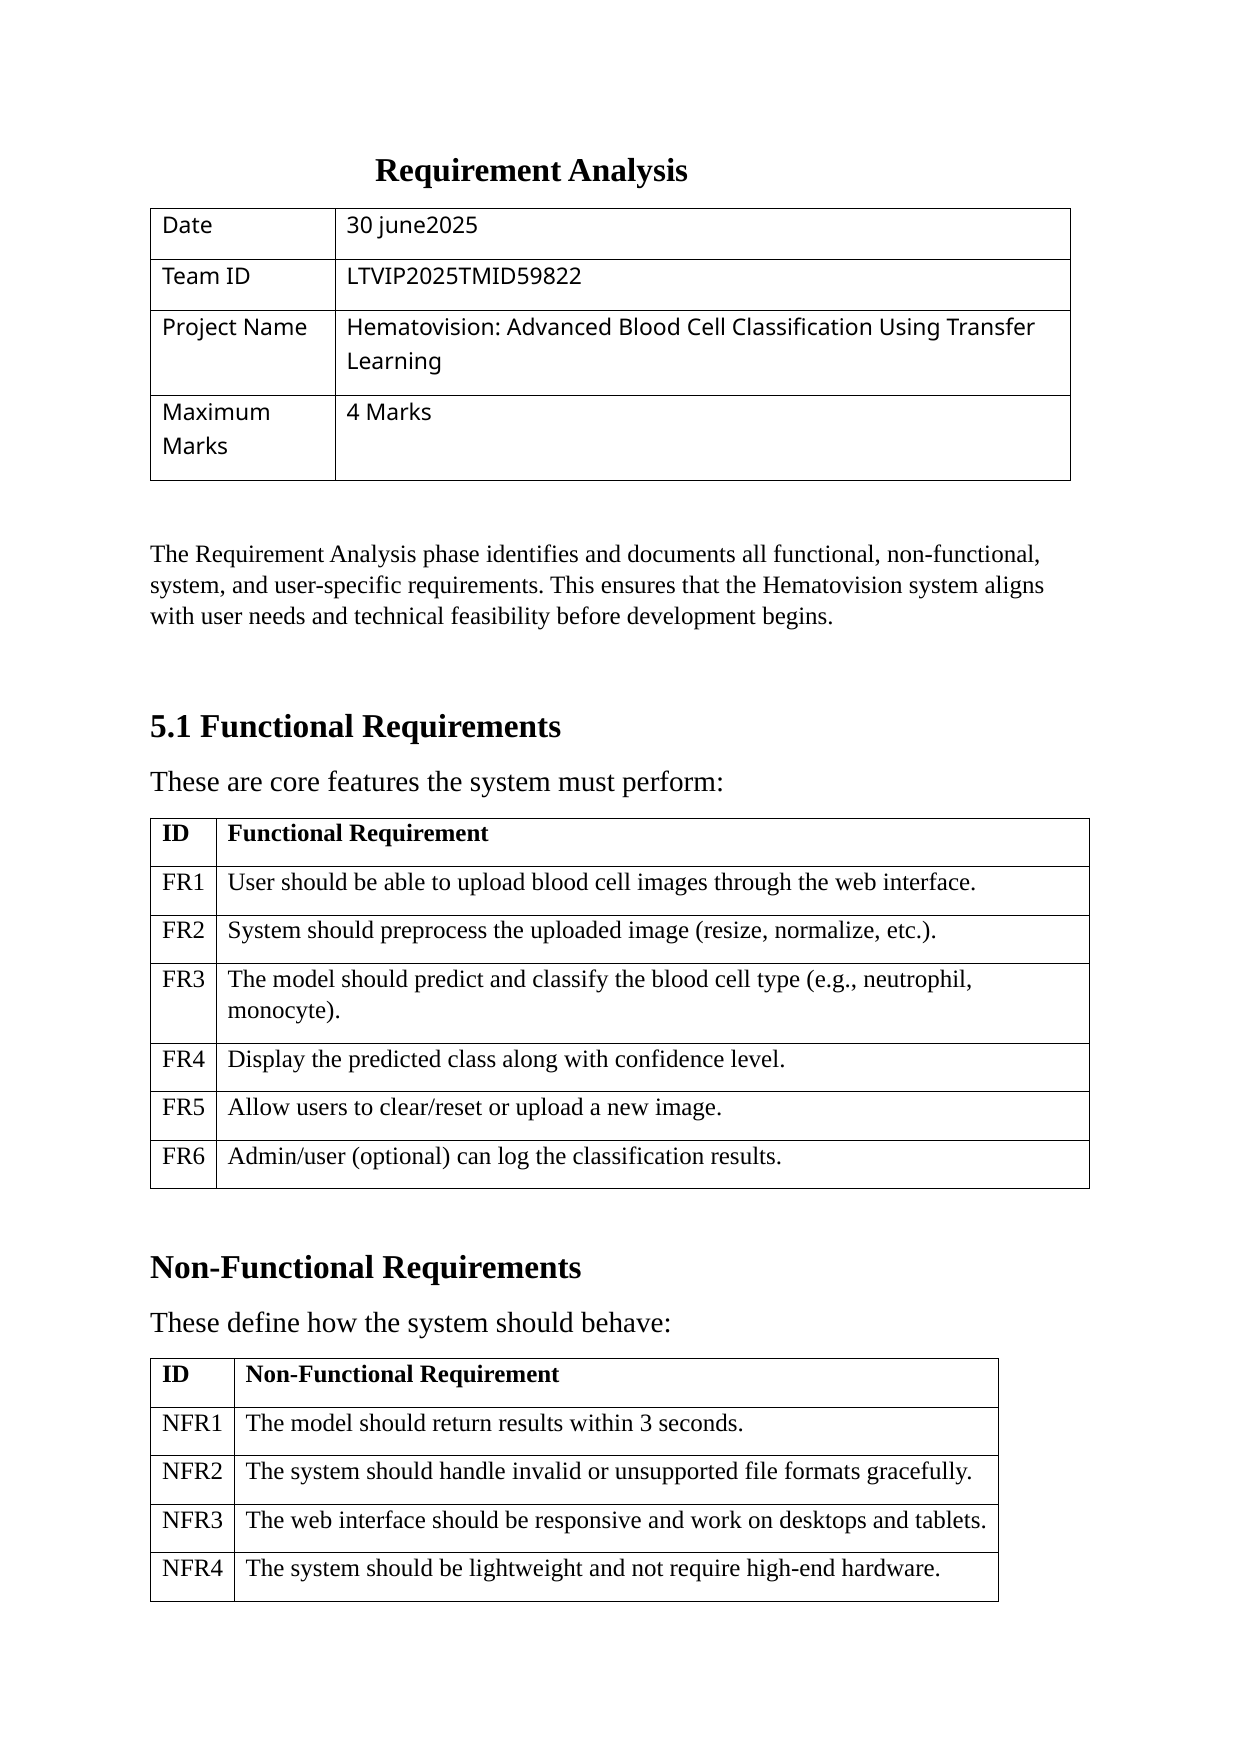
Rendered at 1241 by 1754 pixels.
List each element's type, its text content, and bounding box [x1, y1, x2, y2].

table_cell FR6 [151, 1141, 216, 1188]
table_cell NFR3 [151, 1505, 234, 1552]
table_header Functional Requirement [217, 819, 1089, 866]
table_cell The system should handle invalid or unsupported file formats gracefully. [235, 1456, 998, 1504]
text Requirement Analysis [150, 150, 1090, 188]
table_cell NFR2 [151, 1456, 234, 1504]
table_cell FR5 [151, 1092, 216, 1140]
table_cell Display the predicted class along with confidence level. [217, 1044, 1089, 1091]
table_cell Maximum Marks [151, 396, 335, 480]
text Non-Functional Requirements [150, 1247, 1090, 1286]
table_cell System should preprocess the uploaded image (resize, normalize, etc.). [217, 916, 1089, 963]
text The Requirement Analysis phase identifies and documents all functional, non-functional, system, and user-specific requirements. This ensures that the Hematovision system aligns with user needs and technical feasibility before development begins. [150, 539, 1090, 629]
table_cell FR1 [151, 867, 216, 914]
table_header 30 june2025 [336, 209, 1070, 259]
table_header ID [151, 819, 216, 866]
table_cell Hematovision: Advanced Blood Cell Classification Using Transfer Learning [336, 311, 1070, 395]
text These are core features the system must perform: [150, 764, 1090, 798]
table_cell 4 Marks [336, 396, 1070, 480]
table_cell User should be able to upload blood cell images through the web interface. [217, 867, 1089, 914]
table_cell The system should be lightweight and not require high-end hardware. [235, 1553, 998, 1601]
table_cell FR4 [151, 1044, 216, 1091]
table_cell The model should return results within 3 seconds. [235, 1408, 998, 1455]
table_header ID [151, 1359, 234, 1407]
text 5.1 Functional Requirements [150, 707, 1090, 745]
table_cell FR3 [151, 964, 216, 1043]
table_cell Allow users to clear/reset or upload a new image. [217, 1092, 1089, 1140]
table_cell The web interface should be responsive and work on desktops and tablets. [235, 1505, 998, 1552]
table_cell Team ID [151, 260, 335, 310]
table_cell NFR4 [151, 1553, 234, 1601]
table_cell FR2 [151, 916, 216, 963]
table_cell The model should predict and classify the blood cell type (e.g., neutrophil, monocyte). [217, 964, 1089, 1043]
text These define how the system should behave: [150, 1305, 1090, 1339]
table_cell LTVIP2025TMID59822 [336, 260, 1070, 310]
table_cell NFR1 [151, 1408, 234, 1455]
table_header Non-Functional Requirement [235, 1359, 998, 1407]
table_header Date [151, 209, 335, 259]
table_cell Admin/user (optional) can log the classification results. [217, 1141, 1089, 1188]
table_cell Project Name [151, 311, 335, 395]
